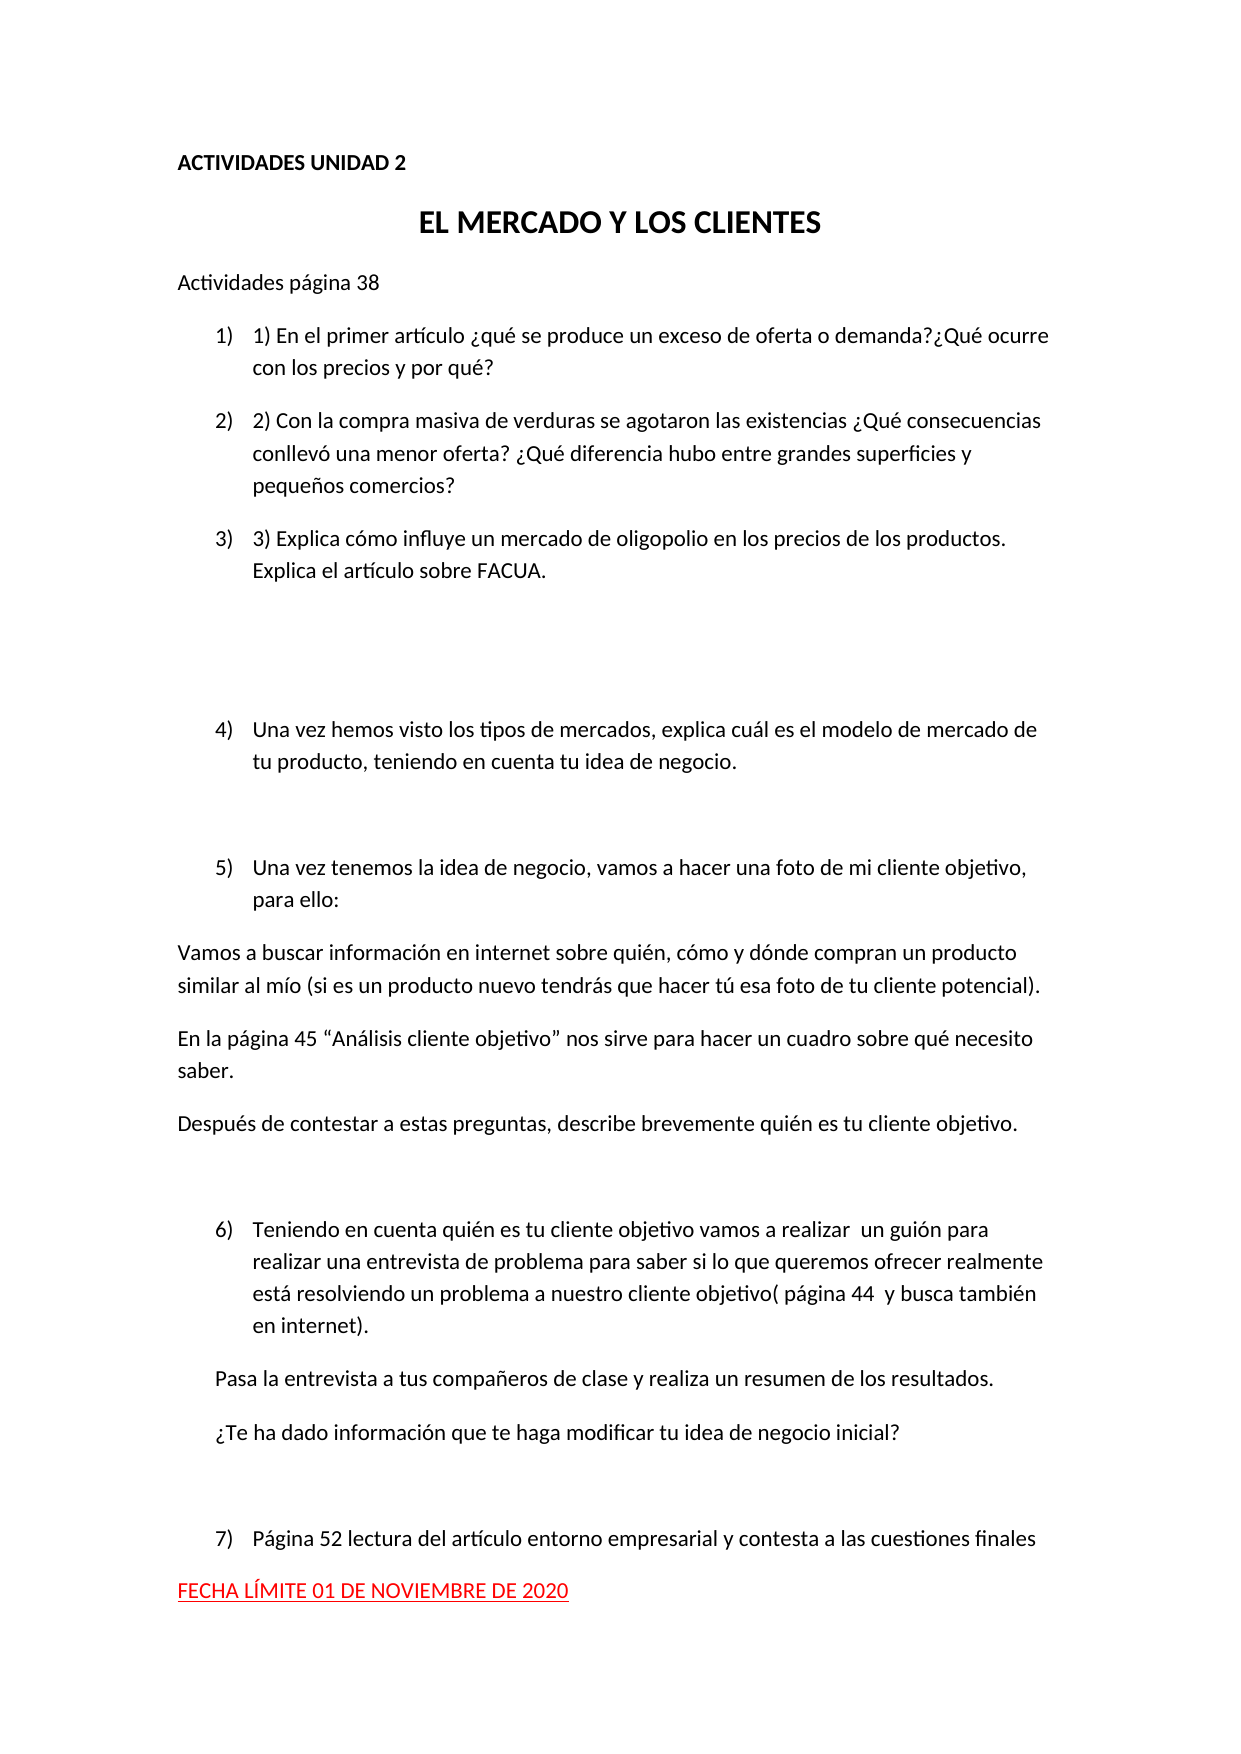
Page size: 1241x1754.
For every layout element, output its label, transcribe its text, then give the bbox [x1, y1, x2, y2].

list Una vez hemos visto los tipos de mercados, explica cuál es el modelo de mercado de tu producto, teniendo en cuenta tu idea de negocio. [215, 715, 1063, 775]
text Después de contestar a estas preguntas, describe brevemente quién es tu cliente objetivo. [177, 1109, 1063, 1137]
list Teniendo en cuenta quién es tu cliente objetivo vamos a realizar un guión para realizar una entrevista de problema para saber si lo que queremos ofrecer realmente está resolviendo un problema a nuestro cliente objetivo( página 44 y busca también en internet). [215, 1215, 1063, 1339]
text ¿Te ha dado información que te haga modificar tu idea de negocio inicial? [177, 1418, 1063, 1446]
text Pasa la entrevista a tus compañeros de clase y realiza un resumen de los resultados. [215, 1364, 1063, 1393]
list Una vez tenemos la idea de negocio, vamos a hacer una foto de mi cliente objetivo, para ello: [215, 853, 1063, 913]
list 2) Con la compra masiva de verduras se agotaron las existencias ¿Qué consecuencias conllevó una menor oferta? ¿Qué diferencia hubo entre grandes superficies y pequeños comercios? [215, 406, 1063, 499]
text Vamos a buscar información en internet sobre quién, cómo y dónde compran un producto similar al mío (si es un producto nuevo tendrás que hacer tú esa foto de tu cliente potencial). [177, 938, 1063, 999]
text EL MERCADO Y LOS CLIENTES [177, 201, 1063, 241]
list 1) En el primer artículo ¿qué se produce un exceso de oferta o demanda?¿Qué ocurre con los precios y por qué? [215, 321, 1063, 381]
text FECHA LÍMITE 01 DE NOVIEMBRE DE 2020 [177, 1577, 1063, 1605]
list Página 52 lectura del artículo entorno empresarial y contesta a las cuestiones finales [215, 1524, 1063, 1552]
text En la página 45 “Análisis cliente objetivo” nos sirve para hacer un cuadro sobre qué necesito saber. [177, 1024, 1063, 1084]
text ACTIVIDADES UNIDAD 2 [177, 148, 1063, 176]
text Actividades página 38 [177, 268, 1063, 296]
list 3) Explica cómo influye un mercado de oligopolio en los precios de los productos. Explica el artículo sobre FACUA. [215, 524, 1063, 584]
